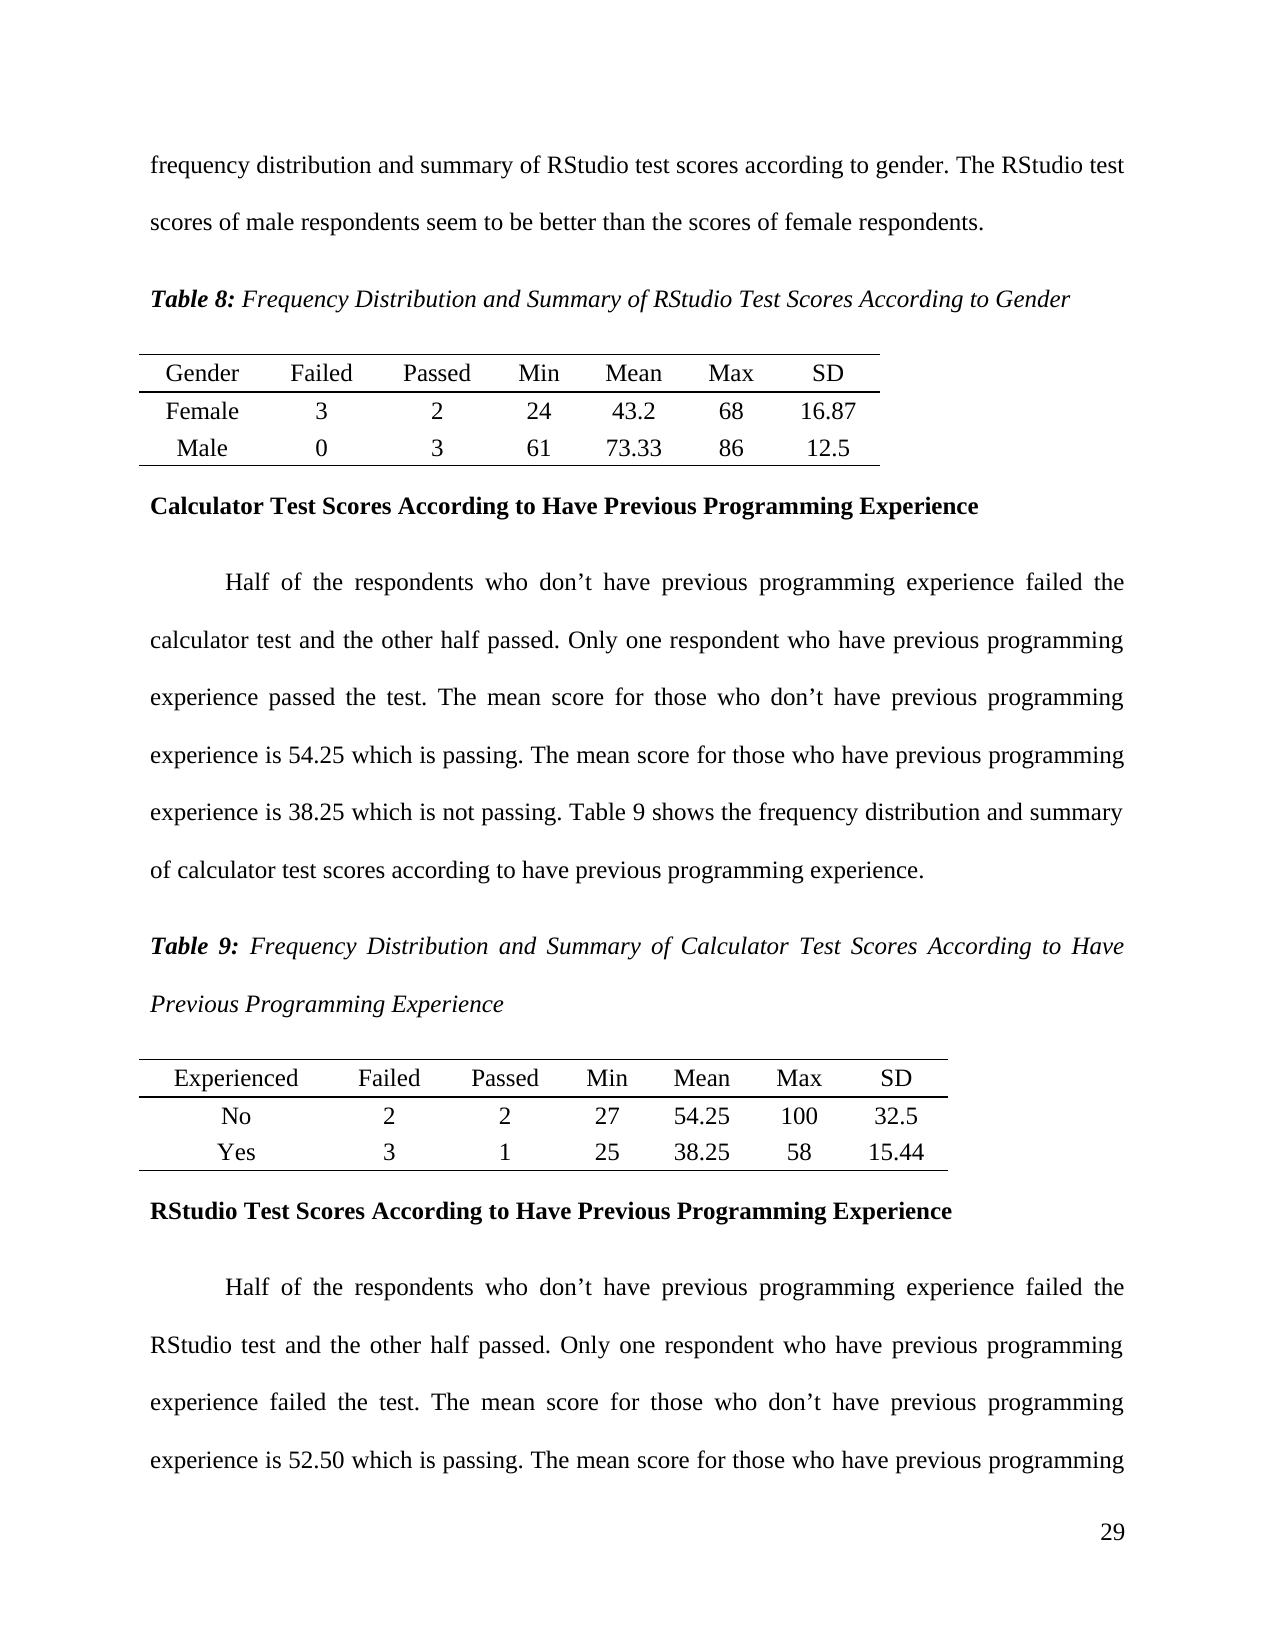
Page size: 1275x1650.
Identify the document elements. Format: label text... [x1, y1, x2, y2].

table_cell 15.44 [844, 1134, 948, 1170]
subtitle RStudio Test Scores According to Have Previous Programming Experience [150, 1196, 1125, 1225]
table_cell 3 [333, 1134, 445, 1170]
table_cell 2 [377, 393, 497, 429]
table_cell 38.25 [649, 1134, 754, 1170]
table_cell 16.87 [776, 393, 880, 429]
table_cell 27 [565, 1098, 649, 1134]
table_header SD [776, 355, 880, 391]
table_header Experienced [139, 1060, 333, 1096]
subtitle Calculator Test Scores According to Have Previous Programming Experience [150, 491, 1125, 520]
table_cell 24 [497, 393, 581, 429]
table_cell 32.5 [844, 1098, 948, 1134]
table_header Max [754, 1060, 844, 1096]
table_cell 1 [445, 1134, 565, 1170]
table_cell 58 [754, 1134, 844, 1170]
table_header Passed [377, 355, 497, 391]
table_header Mean [649, 1060, 754, 1096]
table_header Failed [333, 1060, 445, 1096]
text Table 9: Frequency Distribution and Summary of Calculator Test Scores According to Have Previous Programming Experience [150, 931, 1125, 1017]
table_cell 25 [565, 1134, 649, 1170]
table_header Gender [139, 355, 265, 391]
table_header Min [565, 1060, 649, 1096]
text Table 8: Frequency Distribution and Summary of RStudio Test Scores According to Gender [150, 284, 1125, 312]
table_header Mean [581, 355, 686, 391]
table_cell 2 [445, 1098, 565, 1134]
table_cell No [139, 1098, 333, 1134]
table_cell 73.33 [581, 429, 686, 465]
table_header SD [844, 1060, 948, 1096]
table_cell Male [139, 429, 265, 465]
table_header Passed [445, 1060, 565, 1096]
table_cell 100 [754, 1098, 844, 1134]
table_cell 3 [377, 429, 497, 465]
table_cell 0 [265, 429, 377, 465]
table_cell 54.25 [649, 1098, 754, 1134]
table_header Min [497, 355, 581, 391]
table_header Max [686, 355, 776, 391]
table_cell 2 [333, 1098, 445, 1134]
table_cell 68 [686, 393, 776, 429]
text Half of the respondents who don’t have previous programming experience failed the calculator test and the other half passed. Only one respondent who have previous programming experience passed the test. The mean score for those who don’t have previous programming experience is 54.25 which is passing. The mean score for those who have previous programming experience is 38.25 which is not passing. Table 9 shows the frequency distribution and summary of calculator test scores according to have previous programming experience. [150, 567, 1125, 884]
table_header Failed [265, 355, 377, 391]
table_cell 3 [265, 393, 377, 429]
table_cell Female [139, 393, 265, 429]
table_cell Yes [139, 1134, 333, 1170]
table_cell 43.2 [581, 393, 686, 429]
table_cell 86 [686, 429, 776, 465]
table_cell 61 [497, 429, 581, 465]
table_cell 12.5 [776, 429, 880, 465]
